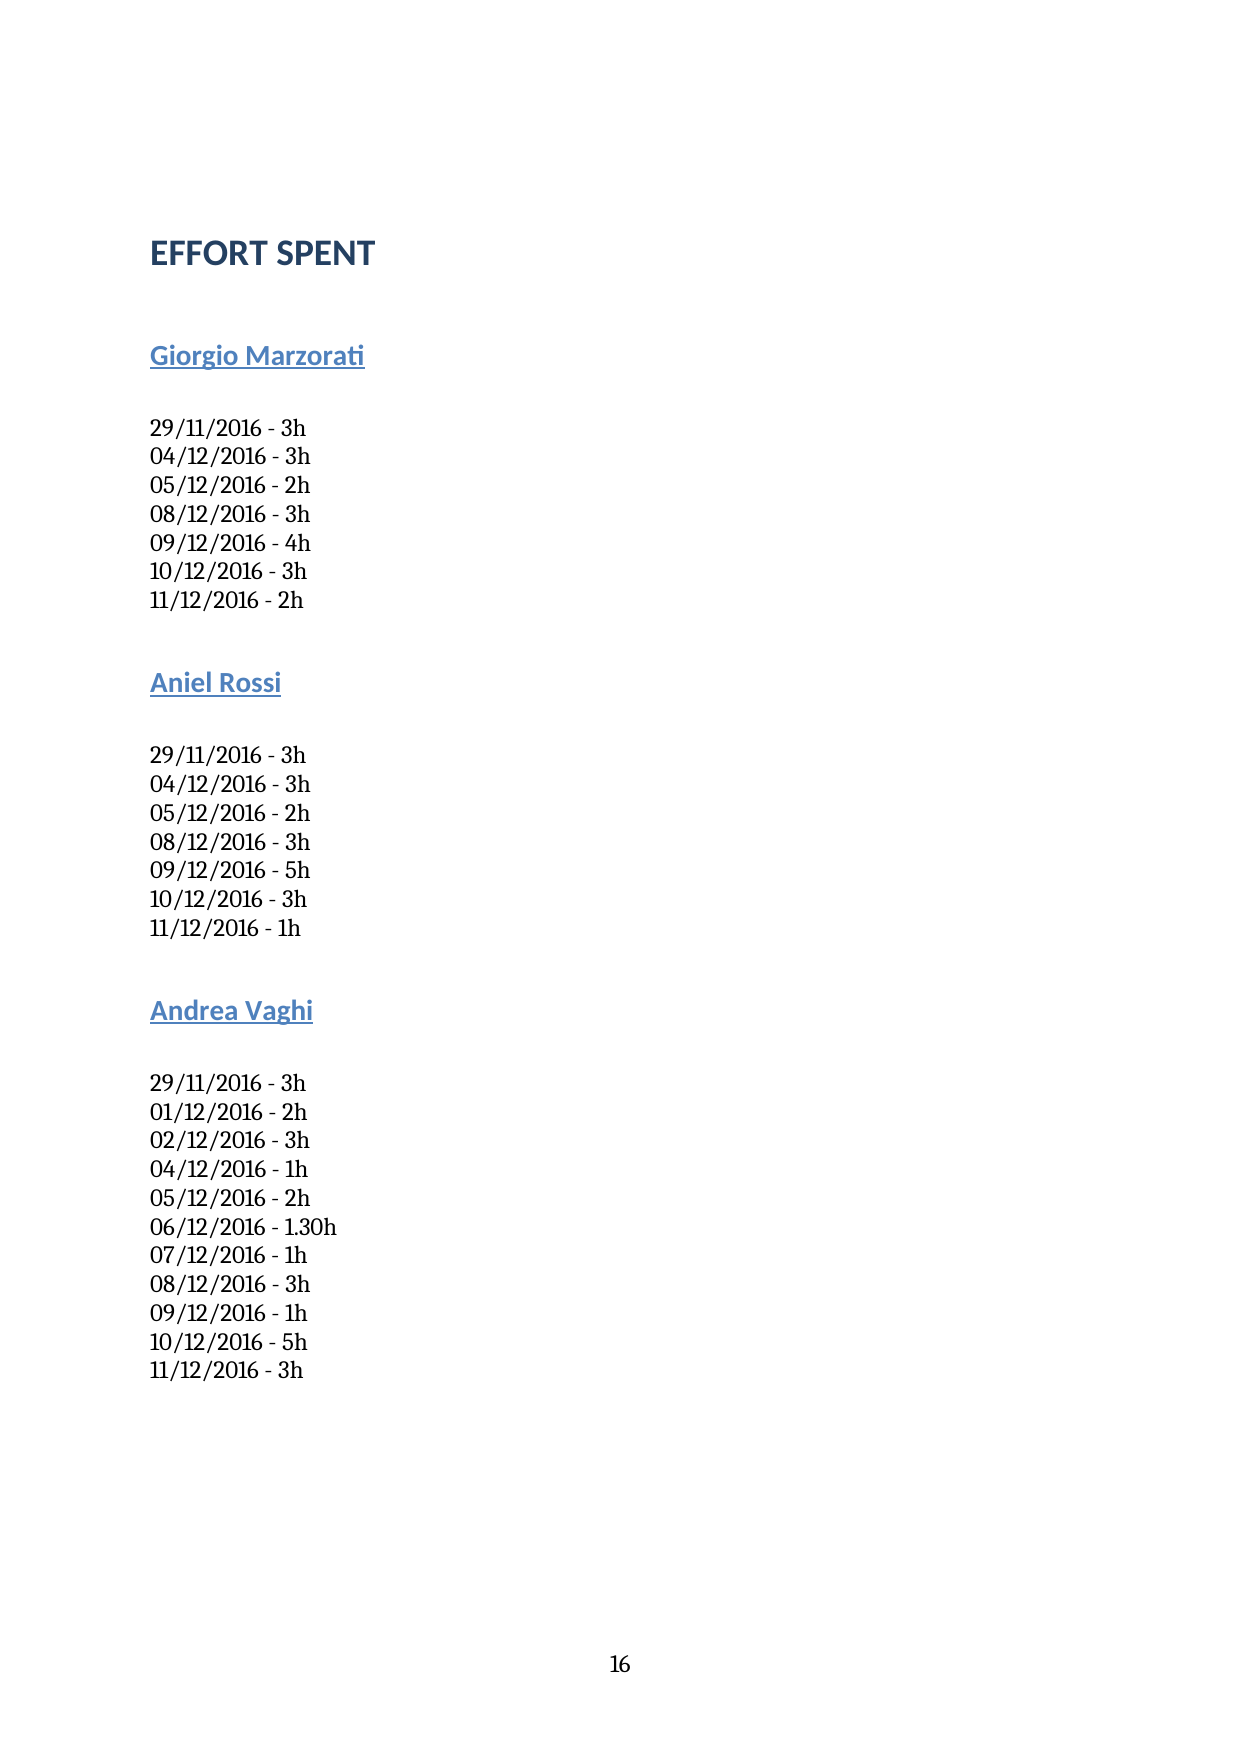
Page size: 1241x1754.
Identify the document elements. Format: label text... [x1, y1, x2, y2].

text 01/12/2016 - 2h [150, 1098, 1090, 1126]
text 05/12/2016 - 2h [150, 471, 1090, 500]
text 09/12/2016 - 5h [150, 856, 1090, 885]
text 10/12/2016 - 3h [150, 557, 1090, 586]
text 04/12/2016 - 3h [150, 442, 1090, 471]
text 29/11/2016 - 3h [150, 413, 1090, 442]
text 08/12/2016 - 3h [150, 827, 1090, 856]
text 06/12/2016 - 1.30h [150, 1213, 1090, 1241]
text 11/12/2016 - 3h [150, 1356, 1090, 1385]
text 29/11/2016 - 3h [150, 1069, 1090, 1098]
text 11/12/2016 - 2h [150, 586, 1090, 615]
subtitle EFFORT SPENT [150, 229, 1090, 274]
text 11/12/2016 - 1h [150, 914, 1090, 942]
subtitle Andrea Vaghi [150, 992, 1090, 1028]
text 04/12/2016 - 1h [150, 1155, 1090, 1184]
text 08/12/2016 - 3h [150, 500, 1090, 528]
text 10/12/2016 - 5h [150, 1328, 1090, 1356]
text 04/12/2016 - 3h [150, 770, 1090, 799]
text 09/12/2016 - 1h [150, 1299, 1090, 1328]
text 07/12/2016 - 1h [150, 1241, 1090, 1270]
text 02/12/2016 - 3h [150, 1126, 1090, 1155]
text 10/12/2016 - 3h [150, 885, 1090, 914]
text 08/12/2016 - 3h [150, 1270, 1090, 1299]
subtitle Giorgio Marzorati [150, 337, 1090, 372]
text 05/12/2016 - 2h [150, 1184, 1090, 1213]
text 09/12/2016 - 4h [150, 528, 1090, 557]
subtitle Aniel Rossi [150, 664, 1090, 700]
text 29/11/2016 - 3h [150, 741, 1090, 770]
text 05/12/2016 - 2h [150, 799, 1090, 827]
